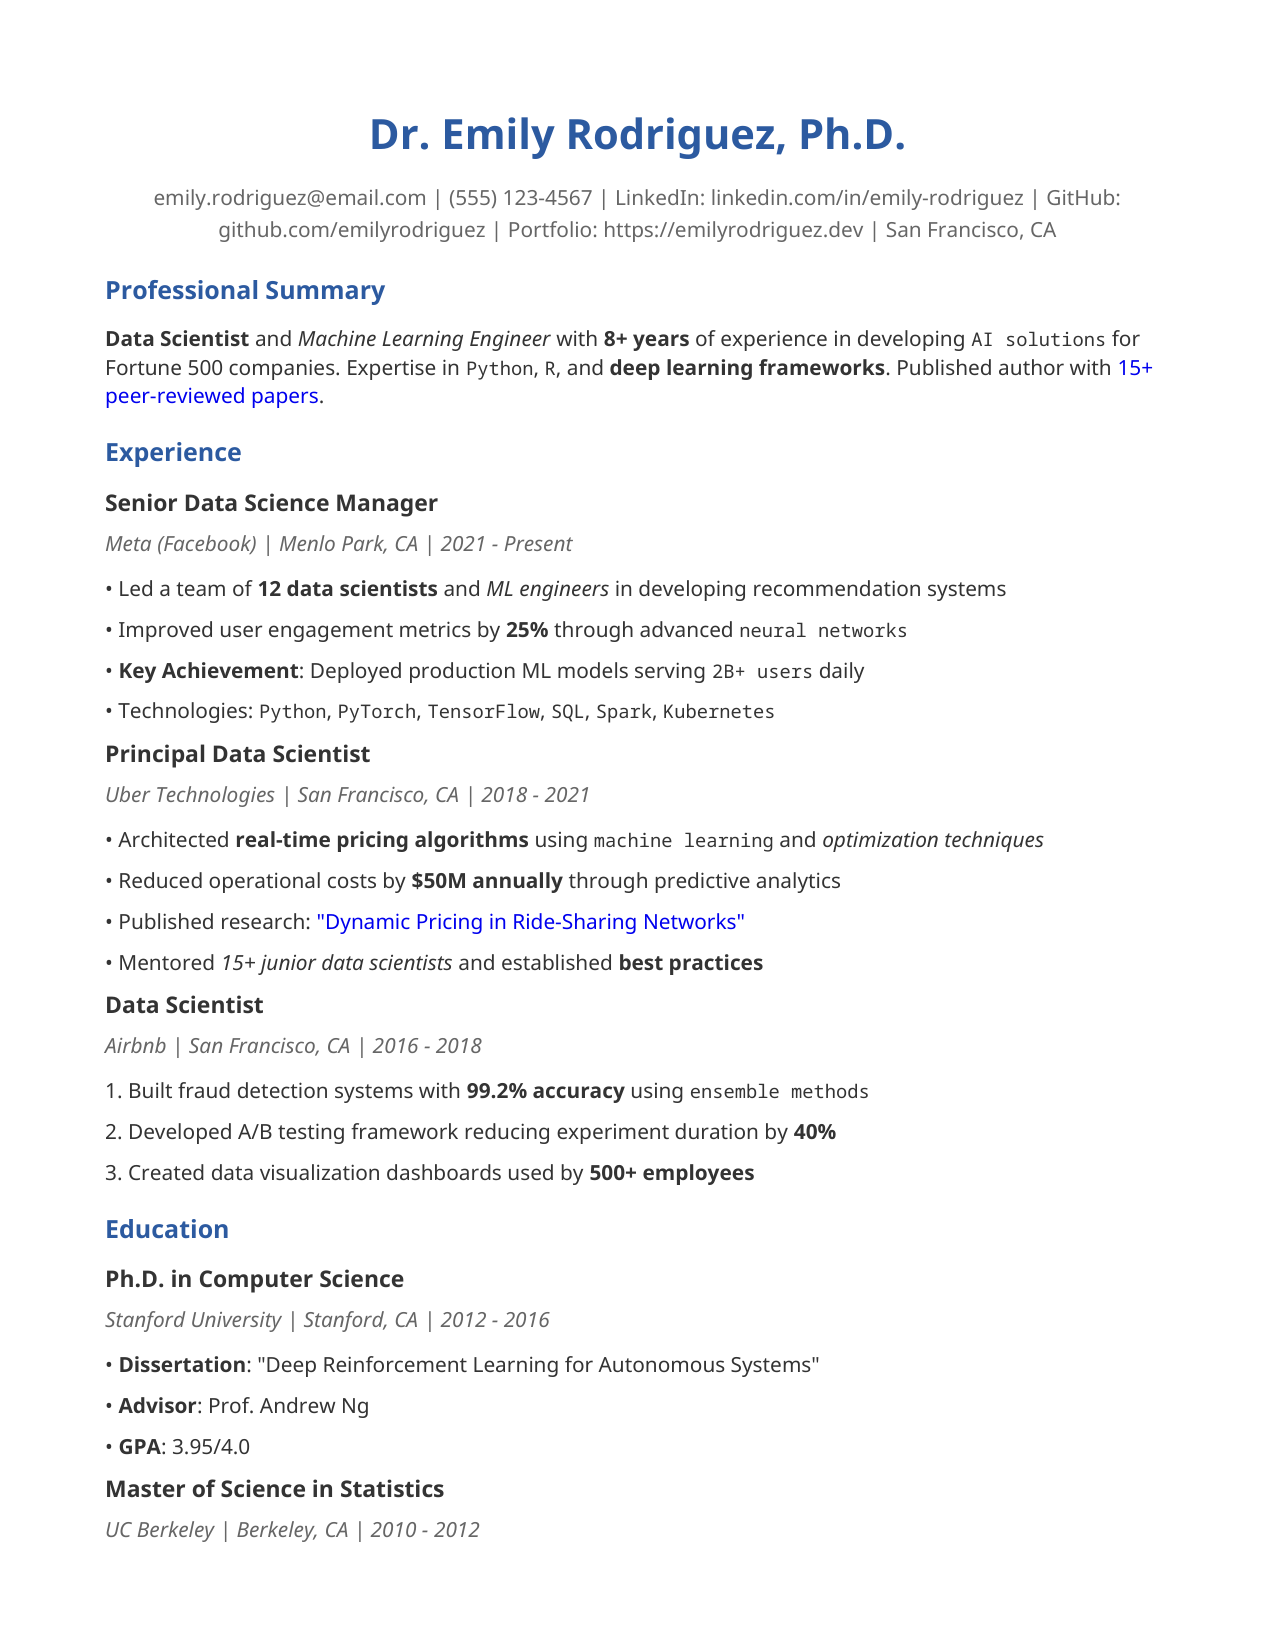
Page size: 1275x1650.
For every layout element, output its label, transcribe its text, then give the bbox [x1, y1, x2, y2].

text emily.rodriguez@email.com | (555) 123-4567 | LinkedIn: linkedin.com/in/emily-rodriguez | GitHub: github.com/emilyrodriguez | Portfolio: https://emilyrodriguez.dev | San Francisco, CA [105, 183, 1170, 244]
text • Architected real-time pricing algorithms using machine learning and optimization techniques [105, 825, 1170, 853]
text • GPA: 3.95/4.0 [105, 1432, 1170, 1461]
title Ph.D. in Computer Science [105, 1263, 1170, 1294]
text Dr. Emily Rodriguez, Ph.D. [105, 105, 1170, 162]
text Uber Technologies | San Francisco, CA | 2018 - 2021 [105, 780, 1170, 808]
title Principal Data Scientist [105, 738, 1170, 769]
text 1. Built fraud detection systems with 99.2% accuracy using ensemble methods [105, 1076, 1170, 1104]
text • Reduced operational costs by $50M annually through predictive analytics [105, 866, 1170, 894]
text • Mentored 15+ junior data scientists and established best practices [105, 948, 1170, 976]
text • Improved user engagement metrics by 25% through advanced neural networks [105, 615, 1170, 643]
text Stanford University | Stanford, CA | 2012 - 2016 [105, 1305, 1170, 1333]
text 3. Created data visualization dashboards used by 500+ employees [105, 1158, 1170, 1186]
text Meta (Facebook) | Menlo Park, CA | 2021 - Present [105, 529, 1170, 557]
title Master of Science in Statistics [105, 1473, 1170, 1504]
text • Technologies: Python, PyTorch, TensorFlow, SQL, Spark, Kubernetes [105, 697, 1170, 725]
text Data Scientist and Machine Learning Engineer with 8+ years of experience in developing AI solutions for Fortune 500 companies. Expertise in Python, R, and deep learning frameworks. Published author with 15+ peer-reviewed papers. [105, 324, 1170, 410]
text • Dissertation: "Deep Reinforcement Learning for Autonomous Systems" [105, 1350, 1170, 1379]
text • Key Achievement: Deployed production ML models serving 2B+ users daily [105, 656, 1170, 684]
text Airbnb | San Francisco, CA | 2016 - 2018 [105, 1031, 1170, 1059]
text • Published research: "Dynamic Pricing in Ride-Sharing Networks" [105, 907, 1170, 935]
text • Advisor: Prof. Andrew Ng [105, 1391, 1170, 1419]
text • Led a team of 12 data scientists and ML engineers in developing recommendation systems [105, 574, 1170, 602]
text Experience [105, 435, 1170, 469]
title Data Scientist [105, 989, 1170, 1020]
text Professional Summary [105, 273, 1170, 307]
text Education [105, 1211, 1170, 1245]
text 2. Developed A/B testing framework reducing experiment duration by 40% [105, 1117, 1170, 1145]
title Senior Data Science Manager [105, 487, 1170, 518]
text UC Berkeley | Berkeley, CA | 2010 - 2012 [105, 1515, 1170, 1544]
